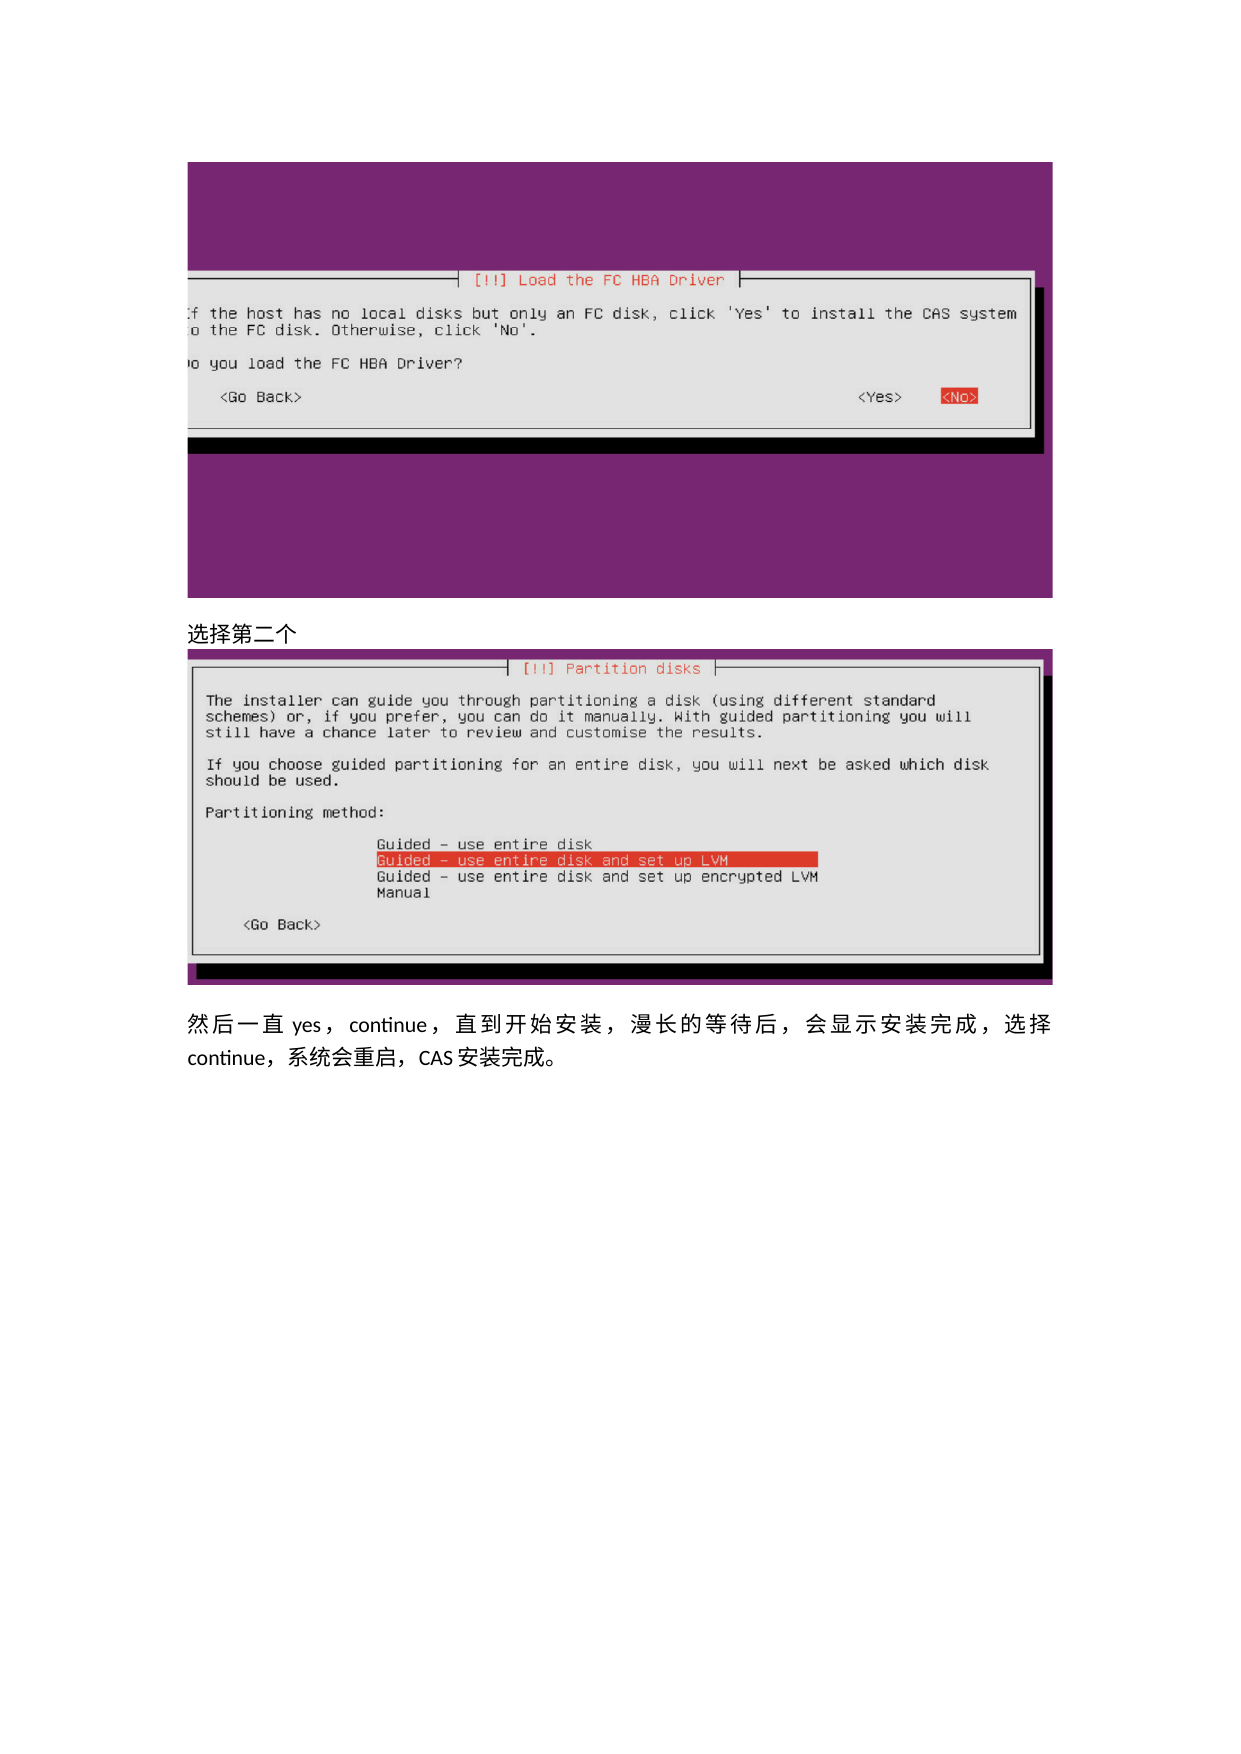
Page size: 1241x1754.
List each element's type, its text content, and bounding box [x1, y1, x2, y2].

picture [187, 162, 1053, 598]
text 选择第二个 [187, 617, 1053, 649]
picture [187, 649, 1053, 985]
text 然后一直yes，continue，直到开始安装，漫长的等待后，会显示安装完成，选择continue，系统会重启，CAS安装完成。 [187, 1007, 1053, 1072]
